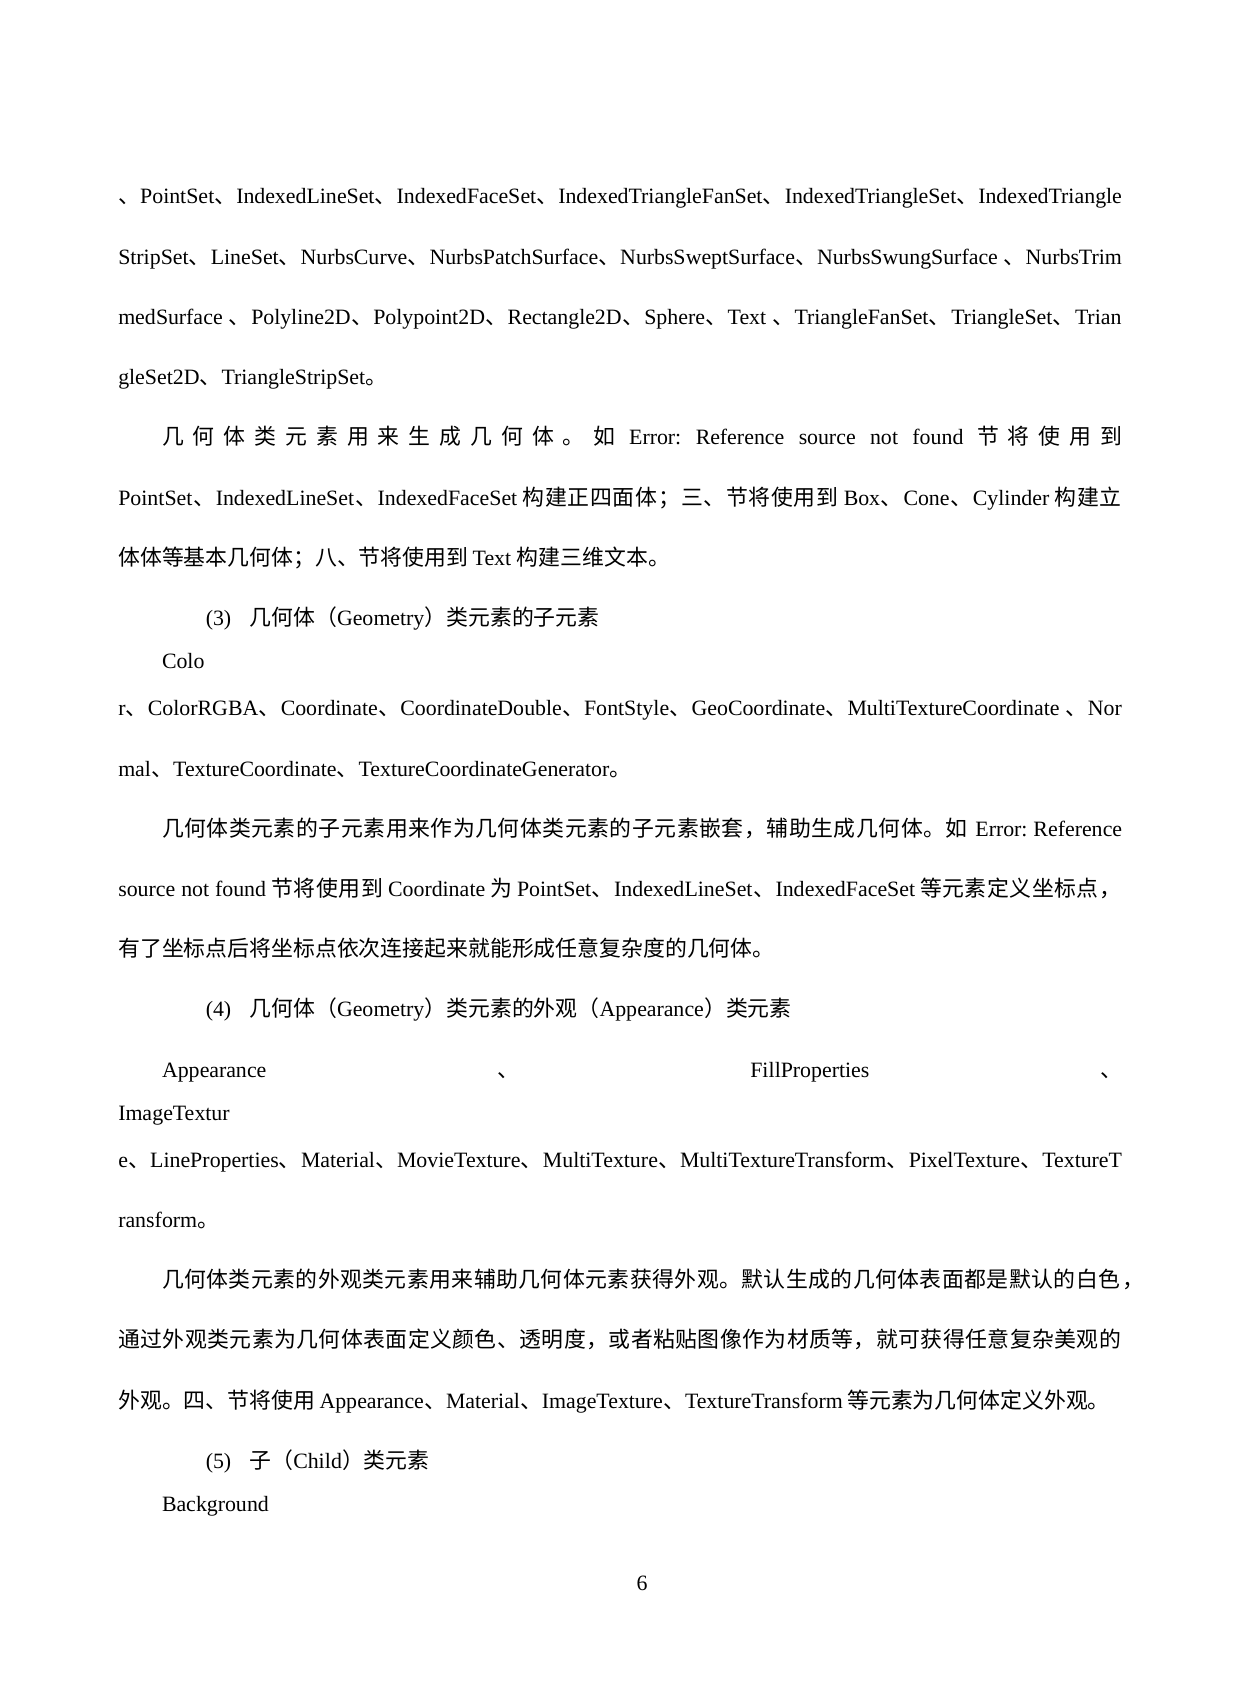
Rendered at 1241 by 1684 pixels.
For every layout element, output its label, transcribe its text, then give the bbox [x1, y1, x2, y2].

text 几何体类元素的外观类元素用来辅助几何体元素获得外观。默认生成的几何体表面都是默认的白色，通过外观类元素为几何体表面定义颜色、透明度，或者粘贴图像作为材质等，就可获得任意复杂美观的外观。四、节将使用Appearance、Material、ImageTexture、TextureTransform等元素为几何体定义外观。 [118, 1248, 1122, 1429]
text Color、ColorRGBA、Coordinate、CoordinateDouble、FontStyle、GeoCoordinate、MultiTextureCoordinate 、Normal、TextureCoordinate、TextureCoordinateGenerator。 [118, 646, 1122, 796]
list 子（Child）类元素 [206, 1429, 1122, 1489]
list 几何体（Geometry）类元素的子元素 [206, 586, 1122, 646]
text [118, 1489, 1122, 1519]
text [118, 164, 1122, 405]
text Appearance、FillProperties、 ImageTexture、LineProperties、Material、MovieTexture、MultiTexture、MultiTextureTransform、PixelTexture、TextureTransform。 [118, 1037, 1122, 1248]
list 几何体（Geometry）类元素的外观（Appearance）类元素 [206, 977, 1122, 1037]
